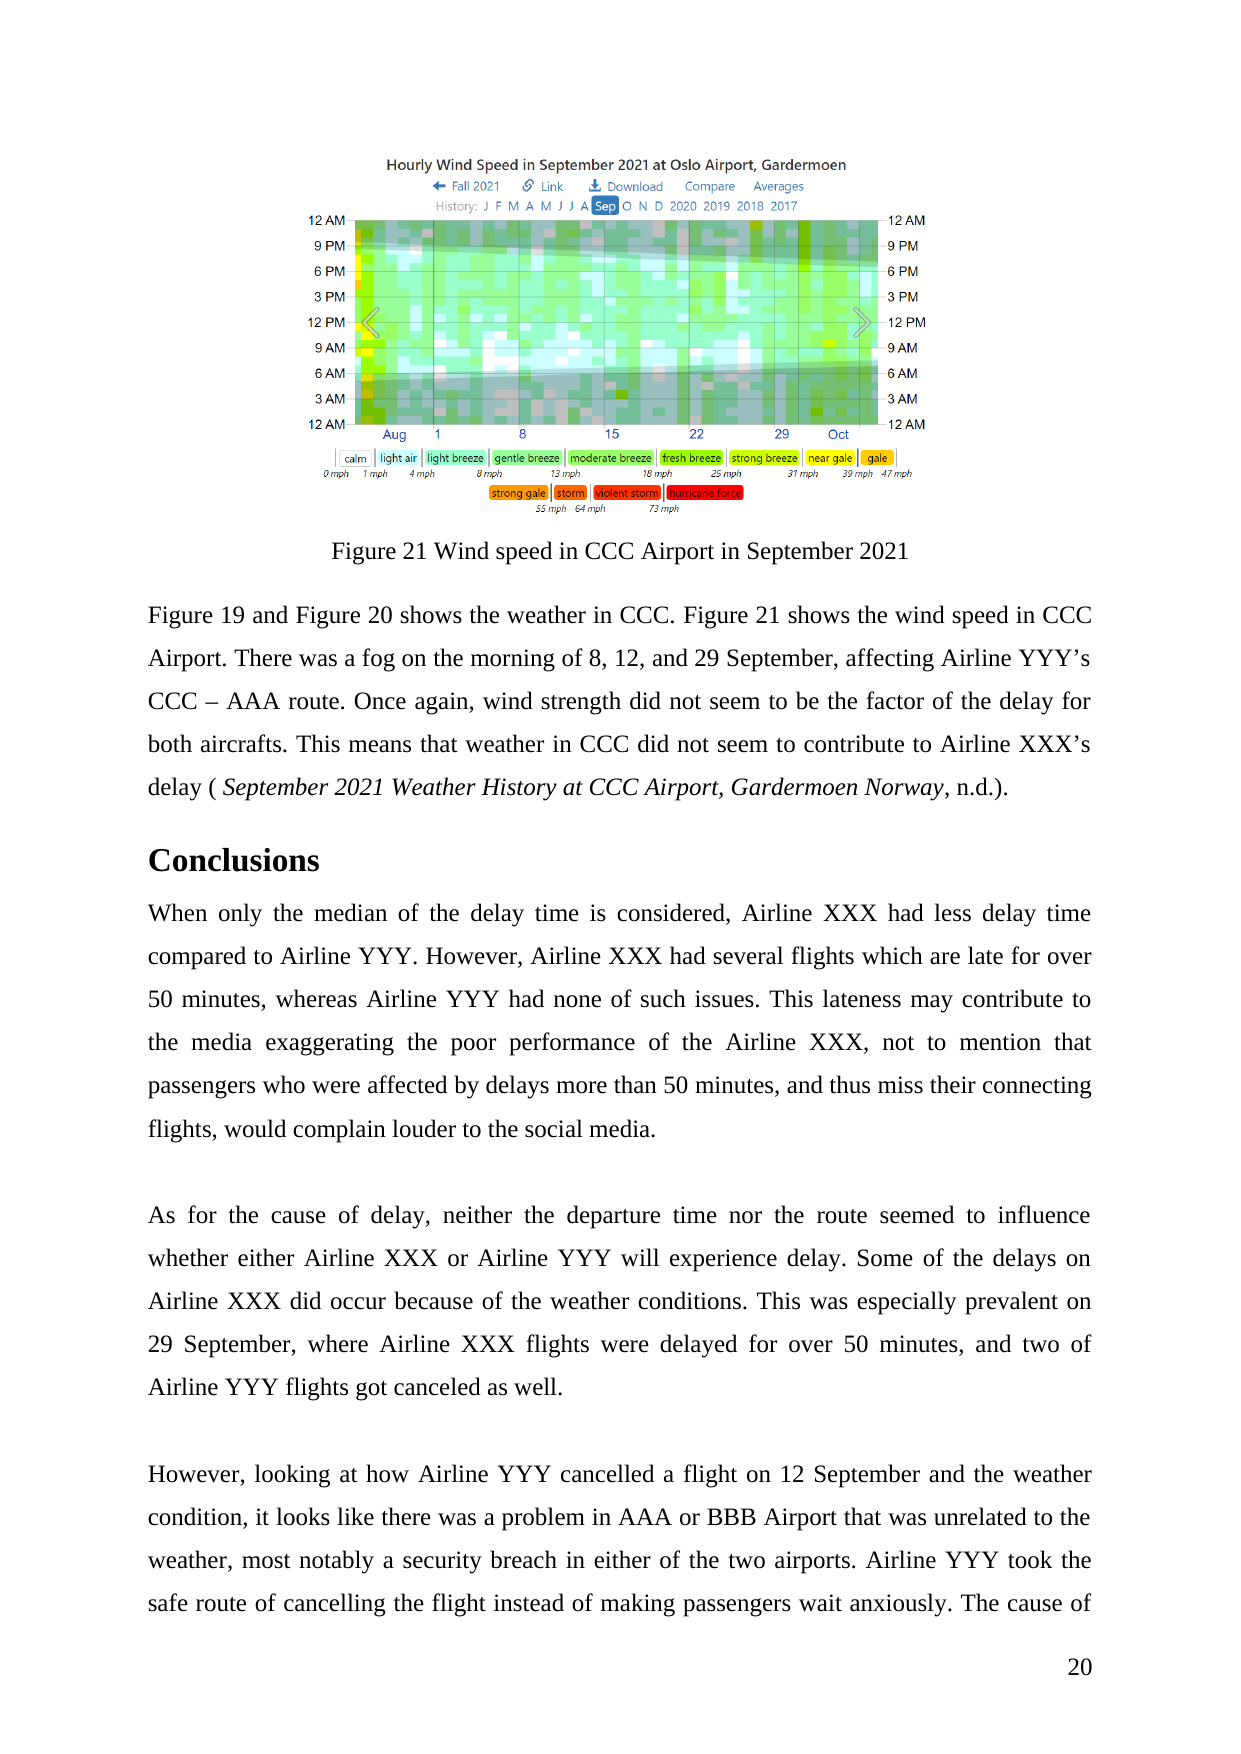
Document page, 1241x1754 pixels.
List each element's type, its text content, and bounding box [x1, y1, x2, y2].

text Figure 19 and Figure 20 shows the weather in CCC. Figure 21 shows the wind speed in CCC Airport. There was a fog on the morning of 8, 12, and 29 September, affecting Airline YYY’s CCC – AAA route. Once again, wind strength did not seem to be the factor of the delay for both aircrafts. This means that weather in CCC did not seem to contribute to Airline XXX’s delay . [148, 600, 1093, 801]
text As for the cause of delay, neither the departure time nor the route seemed to influence whether either Airline XXX or Airline YYY will experience delay. Some of the delays on Airline XXX did occur because of the weather conditions. This was especially prevalent on 29 September, where Airline XXX flights were delayed for over 50 minutes, and two of Airline YYY flights got canceled as well. [148, 1200, 1093, 1401]
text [148, 1459, 1093, 1617]
text When only the median of the delay time is considered, Airline XXX had less delay time compared to Airline YYY. However, Airline XXX had several flights which are late for over 50 minutes, whereas Airline YYY had none of such issues. This lateness may contribute to the media exaggerating the poor performance of the Airline XXX, not to mention that passengers who were affected by delays more than 50 minutes, and thus miss their connecting flights, would complain louder to the social media. [148, 898, 1093, 1142]
text Figure 21 Wind speed in CCC Airport in September 2021 [148, 536, 1093, 565]
subtitle Conclusions [148, 841, 1093, 879]
picture [297, 147, 943, 522]
